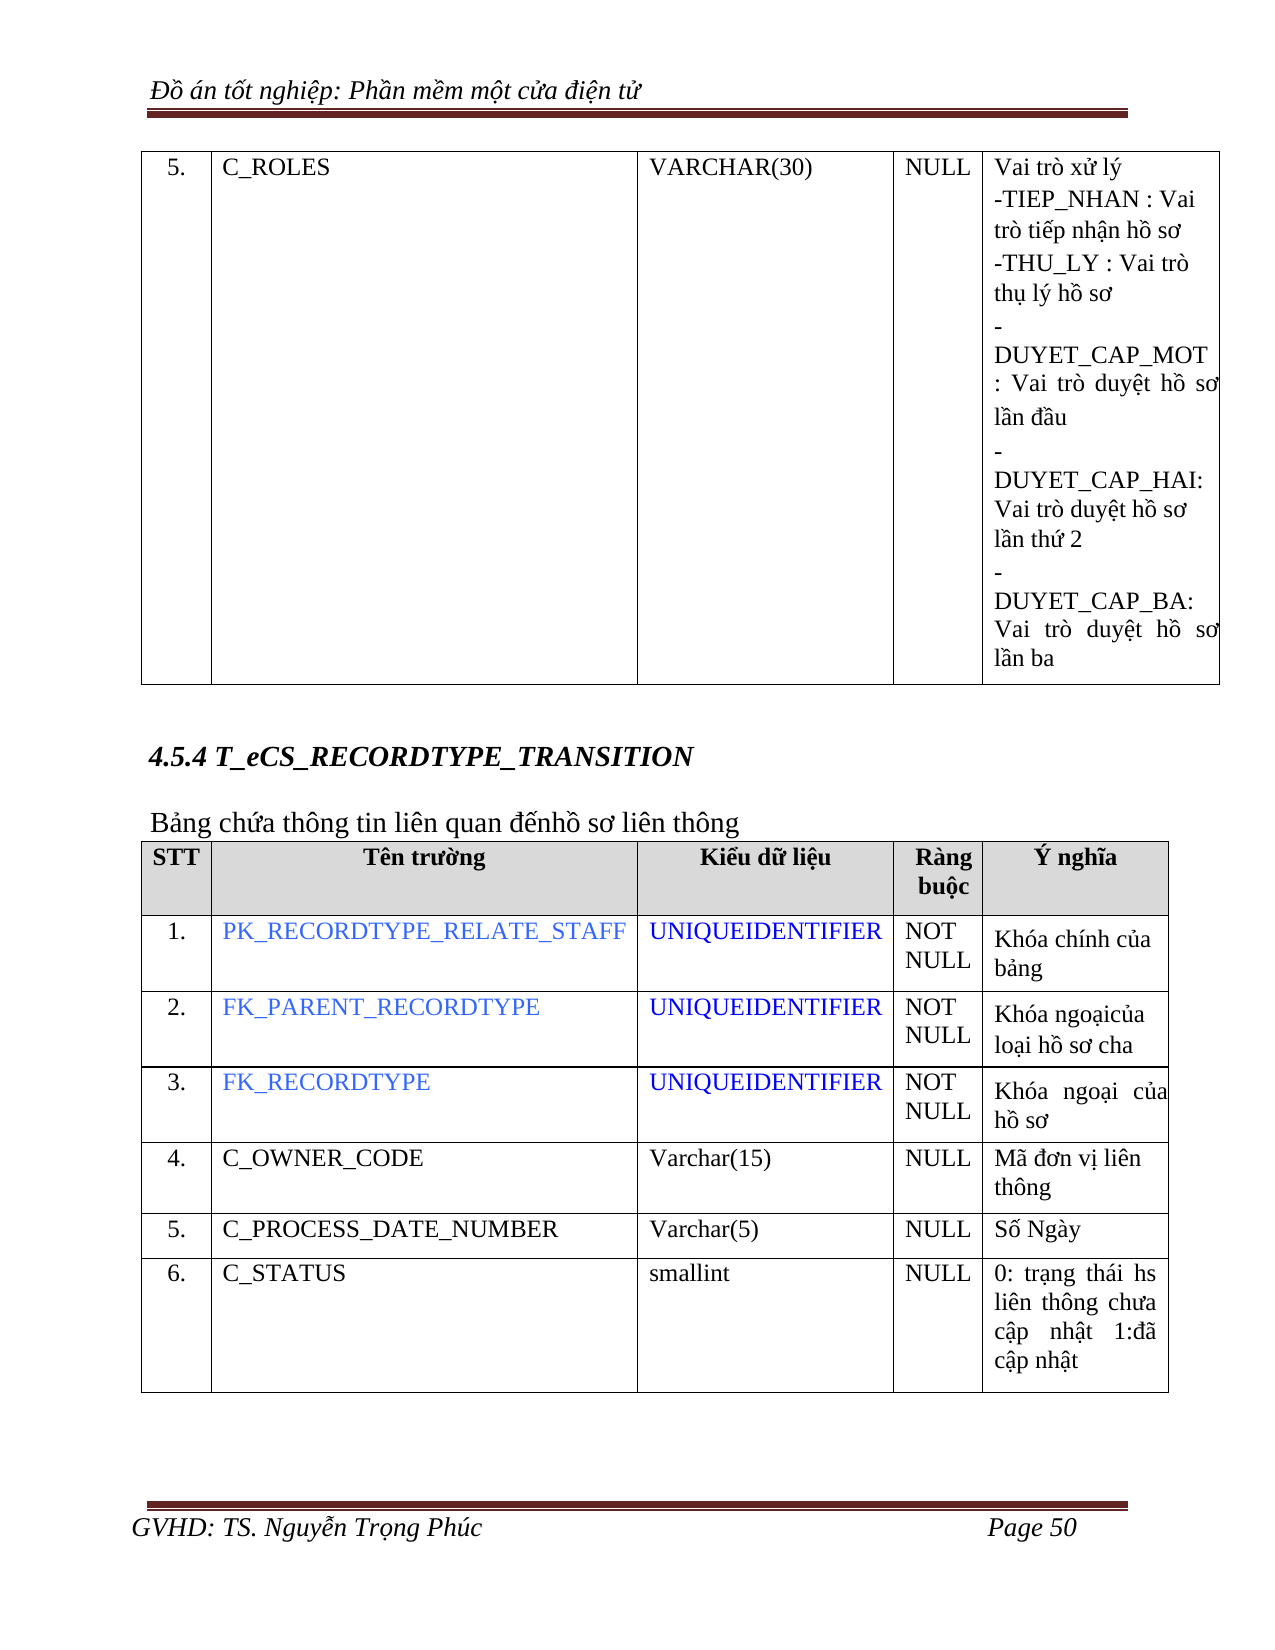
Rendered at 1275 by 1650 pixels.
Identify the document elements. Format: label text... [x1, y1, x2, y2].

table_cell Khóa ngoạicủa loại hồ sơ cha [983, 992, 1168, 1066]
table_cell Khóa chính của bảng [983, 916, 1168, 991]
table_header Tên trường [212, 842, 637, 915]
table_cell UNIQUEIDENTIFIER [638, 916, 893, 991]
table_header Ý nghĩa [983, 842, 1168, 915]
table_cell 4. [142, 1143, 211, 1213]
table_header STT [142, 842, 211, 915]
table_header Ràng buộc [894, 842, 982, 915]
table_cell Varchar(5) [638, 1214, 893, 1257]
table_cell C_ROLES [212, 152, 637, 684]
table_cell NOT NULL [894, 916, 982, 991]
subtitle 4.5.4 T_eCS_RECORDTYPE_TRANSITION [148, 739, 880, 772]
table_cell 0: trạng thái hs liên thông chưa cập nhật 1:đã cập nhật [983, 1259, 1168, 1392]
table_cell UNIQUEIDENTIFIER [638, 992, 893, 1066]
table_cell FK_RECORDTYPE [212, 1068, 637, 1142]
table_cell VARCHAR(30) [638, 152, 893, 684]
table_cell Vai trò xử lý -TIEP_NHAN : Vai trò tiếp nhận hồ sơ -THU_LY : Vai trò thụ lý hồ sơ - DUYET_CAP_MOT : Vai trò duyệt hồ sơ lần đầu - DUYET_CAP_HAI: Vai trò duyệt hồ sơ lần thứ 2 - DUYET_CAP_BA: Vai trò duyệt hồ sơ lần ba [983, 152, 1219, 684]
table_cell Khóa ngoại của hồ sơ [983, 1068, 1168, 1142]
text Bảng chứa thông tin liên quan đếnhồ sơ liên thông [150, 805, 1194, 838]
table_cell 2. [142, 992, 211, 1066]
table_cell NULL [894, 1143, 982, 1213]
table_cell 6. [142, 1259, 211, 1392]
table_cell C_OWNER_CODE [212, 1143, 637, 1213]
table_cell C_STATUS [212, 1259, 637, 1392]
table_cell Varchar(15) [638, 1143, 893, 1213]
table_cell 3. [142, 1068, 211, 1142]
table_cell 5. [142, 152, 211, 684]
table_cell PK_RECORDTYPE_RELATE_STAFF [212, 916, 637, 991]
table_cell Số Ngày [983, 1214, 1168, 1257]
table_cell UNIQUEIDENTIFIER [638, 1068, 893, 1142]
table_cell Mã đơn vị liên thông [983, 1143, 1168, 1213]
table_cell NOT NULL [894, 1068, 982, 1142]
table_cell smallint [638, 1259, 893, 1392]
table_cell NULL [894, 1259, 982, 1392]
table_cell 5. [142, 1214, 211, 1257]
table_cell NULL [894, 1214, 982, 1257]
table_cell NOT NULL [894, 992, 982, 1066]
table_cell NULL [894, 152, 982, 684]
table_cell 1. [142, 916, 211, 991]
table_header Kiểu dữ liệu [638, 842, 893, 915]
table_cell C_PROCESS_DATE_NUMBER [212, 1214, 637, 1257]
table_cell FK_PARENT_RECORDTYPE [212, 992, 637, 1066]
